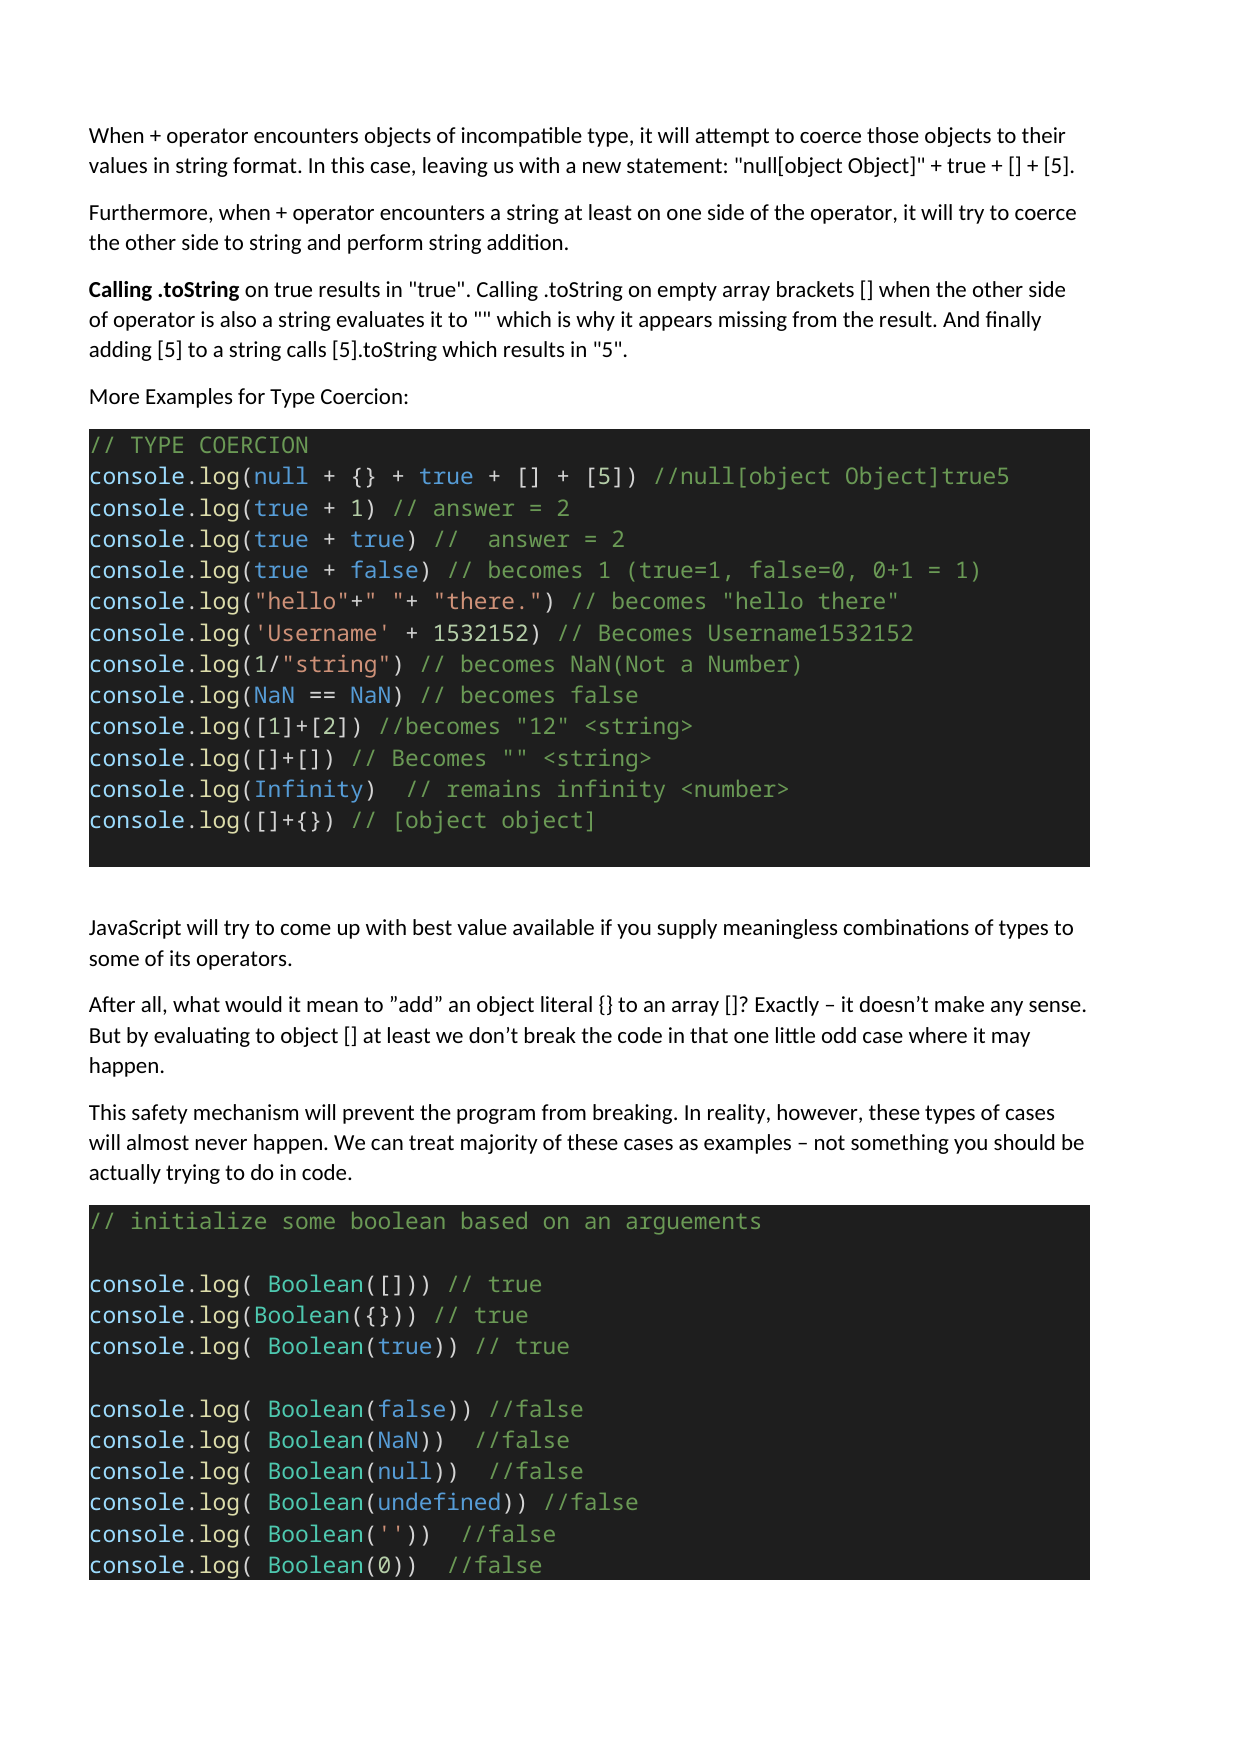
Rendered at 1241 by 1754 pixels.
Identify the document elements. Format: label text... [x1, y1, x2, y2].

text Calling .toString on true results in "true". Calling .toString on empty array brackets [] when the other side of operator is also a string evaluates it to "" which is why it appears missing from the result. And finally adding [5] to a string calls [5].toString which results in "5". [89, 275, 1090, 363]
text console.log([1]+[2]) //becomes "12" <string> [89, 710, 1090, 742]
text Furthermore, when + operator encounters a string at least on one side of the operator, it will try to coerce the other side to string and perform string addition. [89, 198, 1090, 256]
text // TYPE COERCION [89, 429, 1090, 460]
text console.log( Boolean(0)) //false [89, 1549, 1090, 1580]
text console.log(true + true) // answer = 2 [89, 523, 1090, 554]
text This safety mechanism will prevent the program from breaking. In reality, however, these types of cases will almost never happen. We can treat majority of these cases as examples – not something you should be actually trying to do in code. [89, 1098, 1090, 1186]
text console.log(true + false) // becomes 1 (true=1, false=0, 0+1 = 1) [89, 554, 1090, 585]
text console.log( Boolean(undefined)) //false [89, 1486, 1090, 1518]
text console.log( Boolean(null)) //false [89, 1455, 1090, 1486]
text console.log("hello"+" "+ "there.") // becomes "hello there" [89, 585, 1090, 617]
text console.log( Boolean(true)) // true [89, 1330, 1090, 1361]
text console.log([]+[]) // Becomes "" <string> [89, 742, 1090, 773]
text More Examples for Type Coercion: [89, 382, 1090, 410]
text console.log( Boolean('')) //false [89, 1518, 1090, 1549]
text console.log([]+{}) // [object object] [89, 804, 1090, 835]
text When + operator encounters objects of incompatible type, it will attempt to coerce those objects to their values in string format. In this case, leaving us with a new statement: "null[object Object]" + true + [] + [5]. [89, 121, 1090, 179]
text console.log( Boolean(false)) //false [89, 1393, 1090, 1424]
text console.log(true + 1) // answer = 2 [89, 492, 1090, 523]
text console.log(1/"string") // becomes NaN(Not a Number) [89, 648, 1090, 679]
text console.log( Boolean(NaN)) //false [89, 1424, 1090, 1455]
text console.log( Boolean([])) // true [89, 1268, 1090, 1299]
text console.log(Infinity) // remains infinity <number> [89, 773, 1090, 804]
text After all, what would it mean to ”add” an object literal {} to an array []? Exactly – it doesn’t make any sense. But by evaluating to object [] at least we don’t break the code in that one little odd case where it may happen. [89, 991, 1090, 1079]
text console.log(Boolean({})) // true [89, 1299, 1090, 1330]
text console.log(NaN == NaN) // becomes false [89, 679, 1090, 710]
text console.log(null + {} + true + [] + [5]) //null[object Object]true5 [89, 460, 1090, 492]
text // initialize some boolean based on an arguements [89, 1205, 1090, 1236]
text JavaScript will try to come up with best value available if you supply meaningless combinations of types to some of its operators. [89, 913, 1090, 972]
text console.log('Username' + 1532152) // Becomes Username1532152 [89, 617, 1090, 648]
